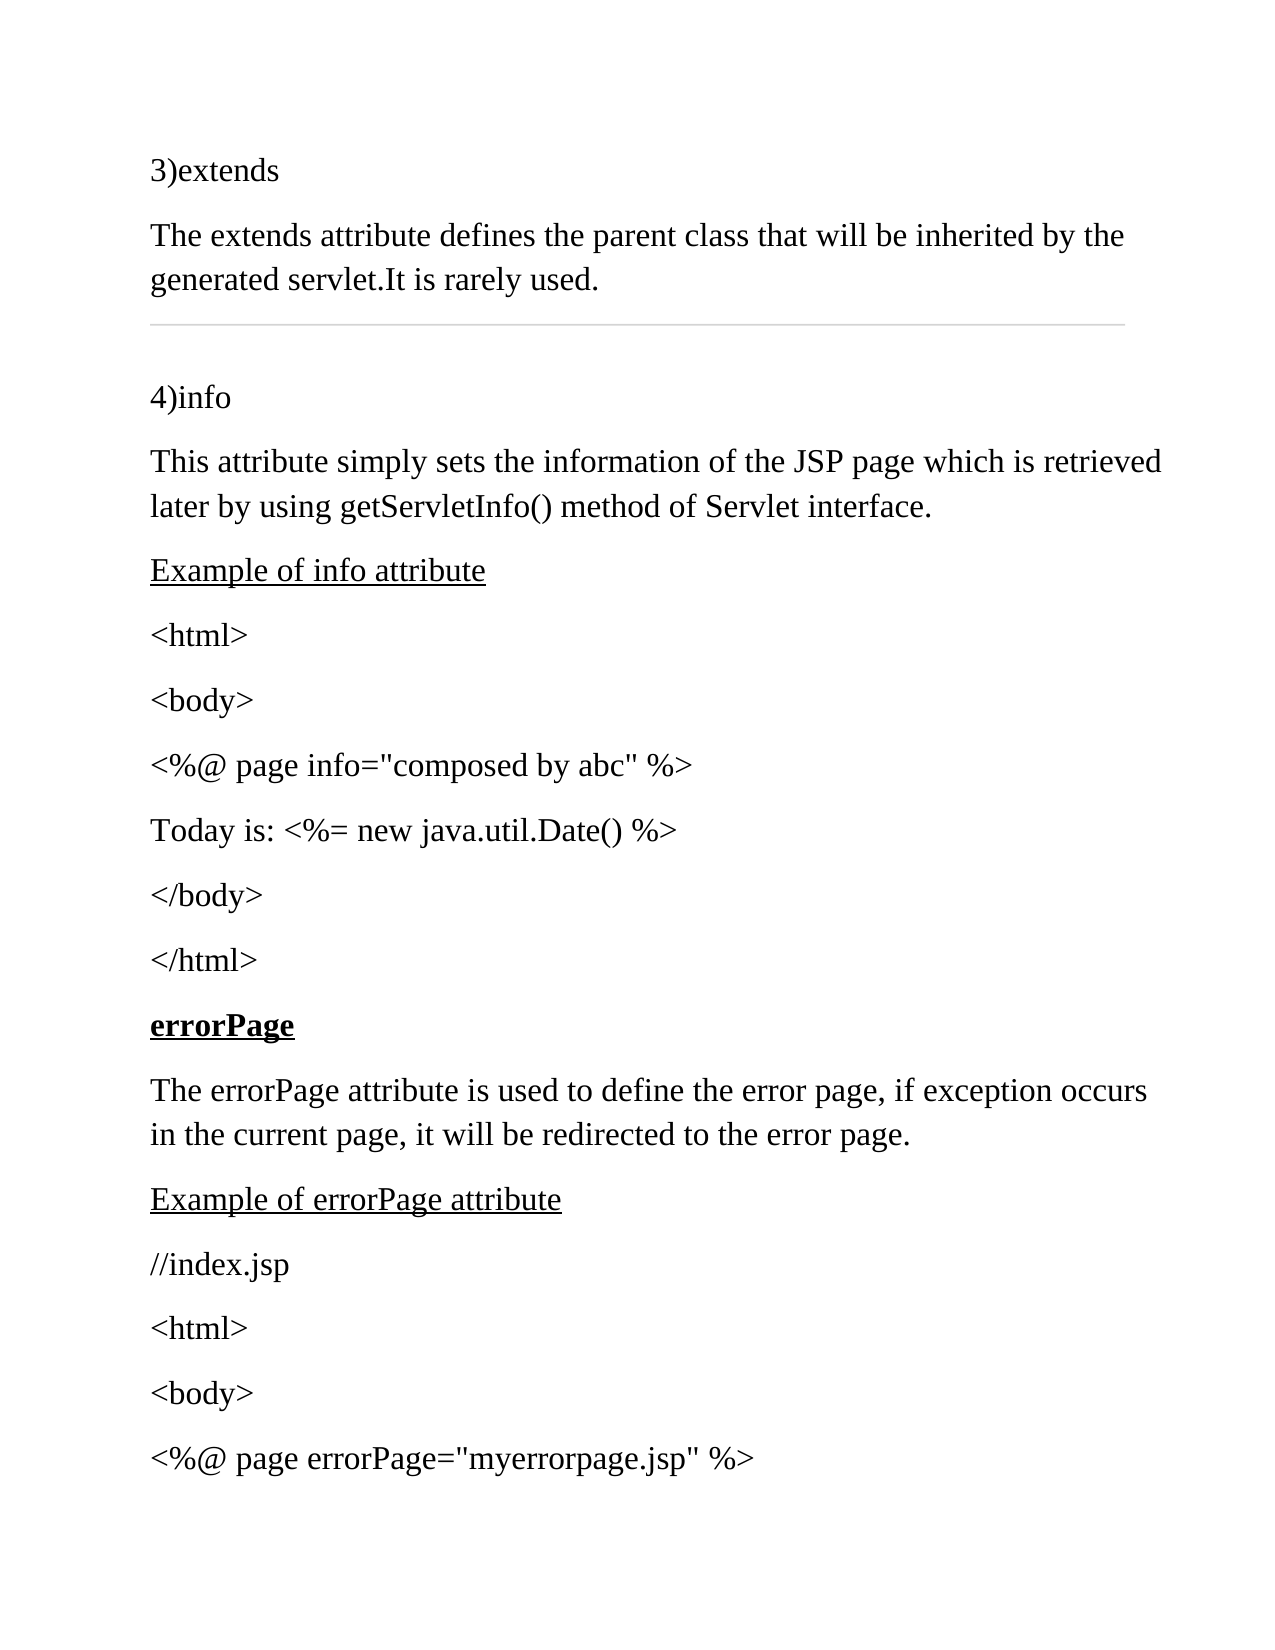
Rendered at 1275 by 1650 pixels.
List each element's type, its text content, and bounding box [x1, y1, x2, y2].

text <%@ page errorPage="myerrorpage.jsp" %> [150, 1438, 1172, 1477]
text <html> [150, 616, 1172, 654]
text The errorPage attribute is used to define the error page, if exception occurs in the current page, it will be redirected to the error page. [150, 1070, 1172, 1152]
text errorPage [150, 1005, 1172, 1043]
text This attribute simply sets the information of the JSP page which is retrieved later by using getServletInfo() method of Servlet interface. [150, 442, 1172, 524]
text Today is: <%= new java.util.Date() %> [150, 810, 1172, 849]
text <%@ page info="composed by abc" %> [150, 745, 1172, 784]
text The extends attribute defines the parent class that will be inherited by the generated servlet.It is rarely used. [150, 215, 1172, 297]
text </body> [150, 875, 1172, 913]
text <body> [150, 1373, 1172, 1412]
text Example of errorPage attribute [150, 1179, 1172, 1217]
text 4)info [150, 377, 1172, 415]
text Example of info attribute [150, 551, 1172, 589]
text <html> [150, 1309, 1172, 1347]
text </html> [150, 940, 1172, 978]
text 3)extends [150, 150, 1172, 188]
text //index.jsp [150, 1244, 1172, 1282]
text <body> [150, 681, 1172, 719]
